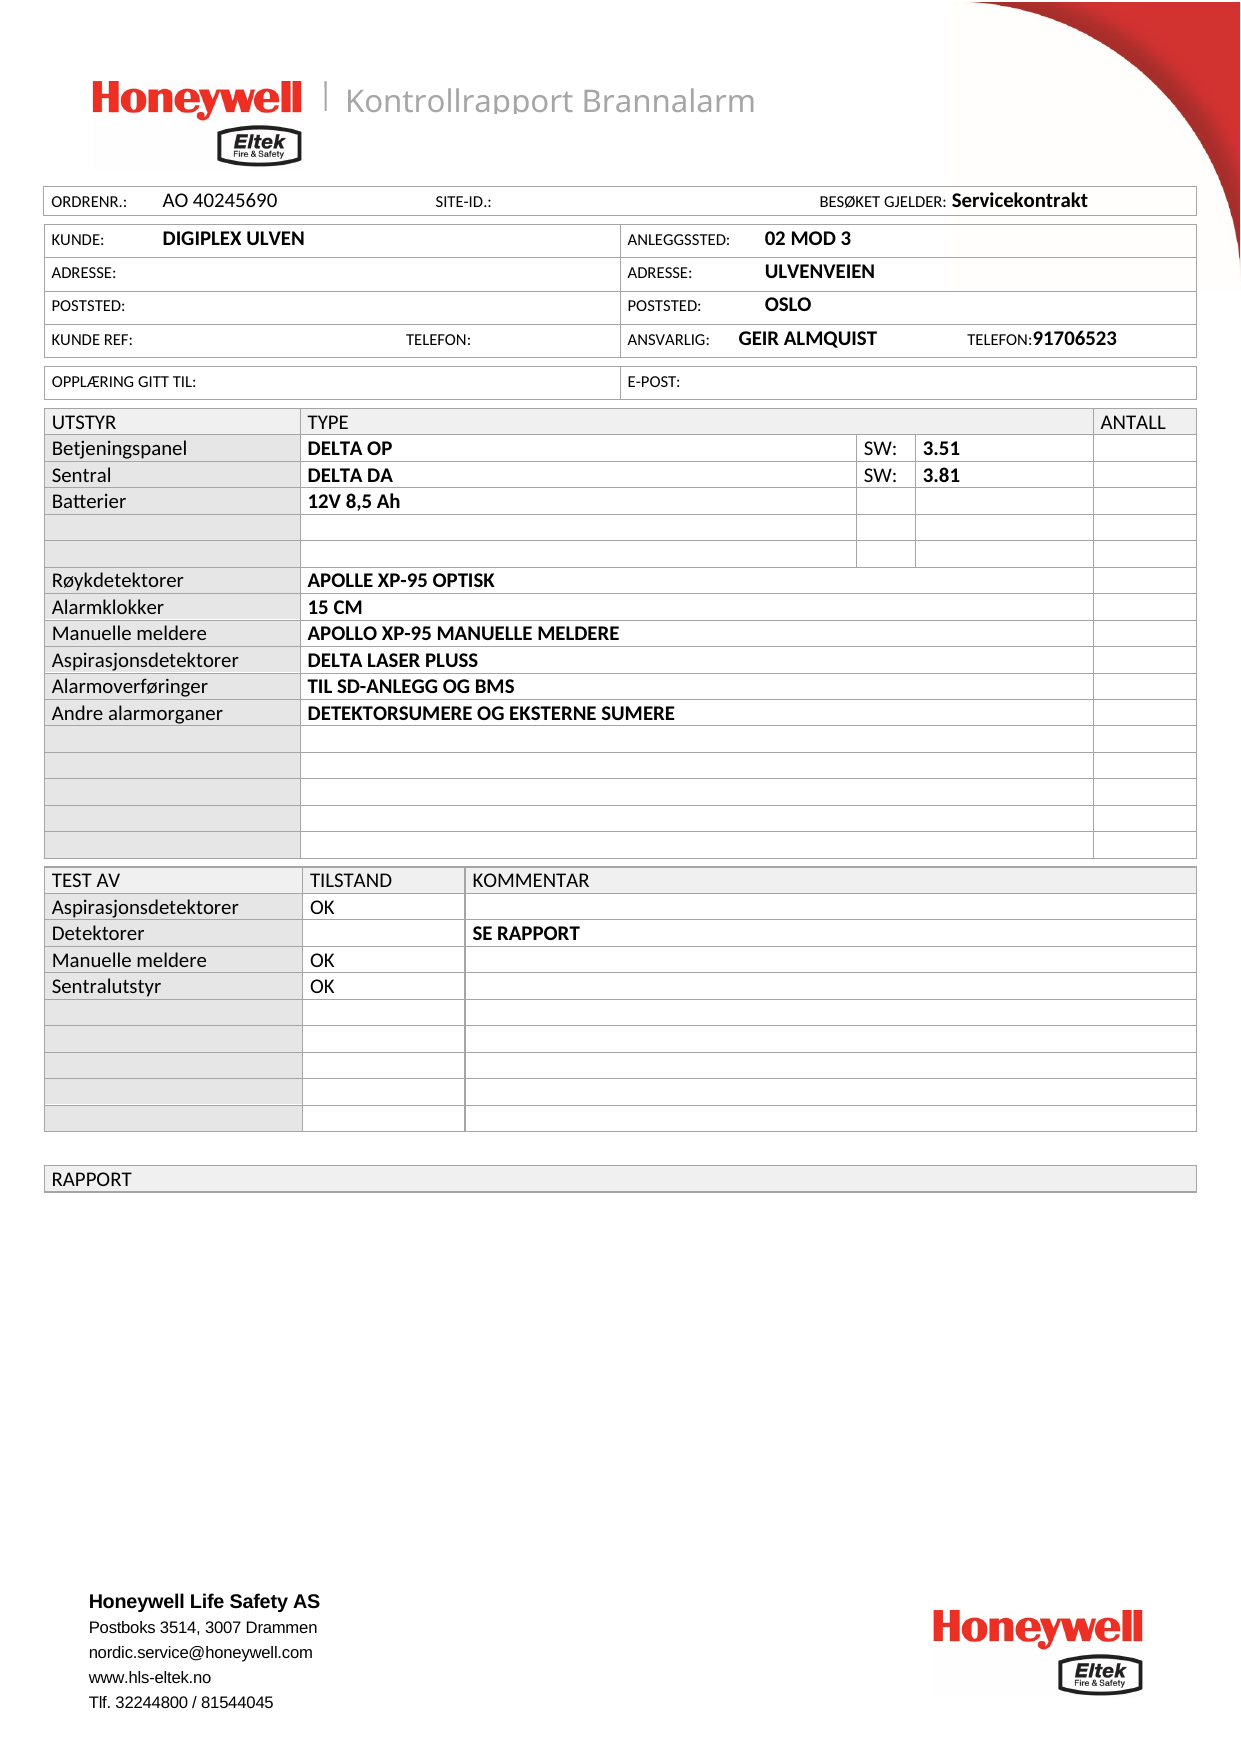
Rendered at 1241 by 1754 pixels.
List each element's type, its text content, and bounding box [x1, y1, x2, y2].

table_cell [45, 973, 302, 999]
table_cell [301, 832, 1093, 858]
table_cell TELEFON:91706523 [960, 325, 1196, 357]
table_cell [916, 541, 1093, 567]
table_cell [303, 920, 464, 946]
table_cell [1094, 806, 1196, 831]
table_cell [45, 594, 300, 619]
table_header KUNDE: DIGIPLEX ULVEN [45, 225, 620, 257]
table_cell [303, 973, 464, 999]
table_cell [303, 1000, 464, 1025]
table_cell [1094, 515, 1196, 540]
table_cell [466, 973, 1196, 999]
table_header E-POST: [621, 367, 1196, 399]
table_cell 3.81 [916, 462, 1093, 487]
table_cell TIL SD-ANLEGG OG BMS [301, 674, 1093, 699]
table_cell [45, 920, 302, 946]
picture [952, 2, 1241, 290]
table_cell [303, 1106, 464, 1131]
table_cell [1094, 779, 1196, 805]
table_header TYPE [301, 409, 1093, 434]
table_cell [1094, 726, 1196, 752]
table_cell [45, 1000, 302, 1025]
table_cell [303, 1053, 464, 1078]
table_cell [45, 947, 302, 972]
table_cell [303, 947, 464, 972]
table_cell [45, 1079, 302, 1104]
table_cell [45, 647, 300, 672]
table_cell [45, 515, 300, 540]
table_cell [1094, 700, 1196, 725]
table_cell [301, 806, 1093, 831]
table_cell [45, 568, 300, 593]
table_cell [916, 515, 1093, 540]
table_cell TELEFON: [399, 325, 620, 357]
table_cell [45, 435, 300, 461]
picture [933, 1610, 1144, 1698]
table_cell [301, 541, 856, 567]
table_cell [857, 462, 915, 487]
table_cell [45, 462, 300, 487]
table_cell [1094, 621, 1196, 646]
table_cell DELTA LASER PLUSS [301, 647, 1093, 672]
table_cell ADRESSE: [45, 258, 620, 291]
table_cell POSTSTED: OSLO [621, 292, 1196, 324]
table_cell [916, 488, 1093, 514]
table_cell [1094, 594, 1196, 619]
table_cell [45, 621, 300, 646]
table_header ANTALL [1094, 409, 1196, 434]
table_cell [303, 894, 464, 919]
table_cell [301, 753, 1093, 778]
table_cell [45, 1106, 302, 1131]
table_cell [466, 1106, 1196, 1131]
table_cell APOLLE XP-95 OPTISK [301, 568, 1093, 593]
table_cell POSTSTED: [45, 292, 620, 324]
table_cell [45, 541, 300, 567]
table_cell [1094, 647, 1196, 672]
table_cell [1094, 568, 1196, 593]
table_cell [1094, 462, 1196, 487]
table_cell [45, 1053, 302, 1078]
table_cell ANSVARLIG: GEIR ALMQUIST [621, 325, 960, 357]
table_cell KUNDE REF: [45, 325, 398, 357]
table_header ORDRENR.: AO 40245690 [44, 187, 428, 215]
table_cell [857, 541, 915, 567]
table_cell 15 CM [301, 594, 1093, 619]
table_cell [45, 726, 300, 752]
table_cell [45, 488, 300, 514]
table_cell [301, 726, 1093, 752]
table_cell [1094, 832, 1196, 858]
table_cell DELTA DA [301, 462, 856, 487]
table_cell [301, 779, 1093, 805]
table_cell APOLLO XP-95 MANUELLE MELDERE [301, 621, 1093, 646]
table_cell [45, 1026, 302, 1052]
table_cell [45, 753, 300, 778]
table_cell [1094, 541, 1196, 567]
table_header ANLEGGSSTED: 02 MOD 3 [621, 225, 1196, 257]
table_cell [857, 435, 915, 461]
table_cell [1094, 753, 1196, 778]
table_header OPPLÆRING GITT TIL: [45, 367, 620, 399]
table_cell [857, 515, 915, 540]
table_header TILSTAND [303, 868, 464, 893]
table_cell [45, 894, 302, 919]
table_cell DETEKTORSUMERE OG EKSTERNE SUMERE [301, 700, 1093, 725]
table_cell [466, 1079, 1196, 1104]
table_cell [466, 947, 1196, 972]
table_cell [301, 515, 856, 540]
table_cell [466, 1000, 1196, 1025]
table_cell [466, 1053, 1196, 1078]
table_cell [1094, 488, 1196, 514]
table_header BESØKET GJELDER: [812, 187, 1196, 215]
table_cell [303, 1079, 464, 1104]
table_cell ADRESSE: ULVENVEIEN [621, 258, 1196, 291]
table_cell [45, 806, 300, 831]
picture [92, 81, 304, 169]
table_cell [466, 894, 1196, 919]
table_cell [466, 1026, 1196, 1052]
table_header SITE-ID.: [428, 187, 812, 215]
table_cell [1094, 674, 1196, 699]
table_cell SE RAPPORT [466, 920, 1196, 946]
table_cell 12V 8,5 Ah [301, 488, 856, 514]
table_cell [45, 700, 300, 725]
table_header RAPPORT [45, 1166, 1196, 1191]
table_cell 3.51 [916, 435, 1093, 461]
table_header KOMMENTAR [466, 868, 1196, 893]
table_cell DELTA OP [301, 435, 856, 461]
table_cell [857, 488, 915, 514]
table_cell [1094, 435, 1196, 461]
table_cell [303, 1026, 464, 1052]
table_cell [45, 832, 300, 858]
table_header TEST AV [45, 868, 302, 893]
table_cell [45, 674, 300, 699]
table_cell [45, 779, 300, 805]
table_header UTSTYR [45, 409, 300, 434]
